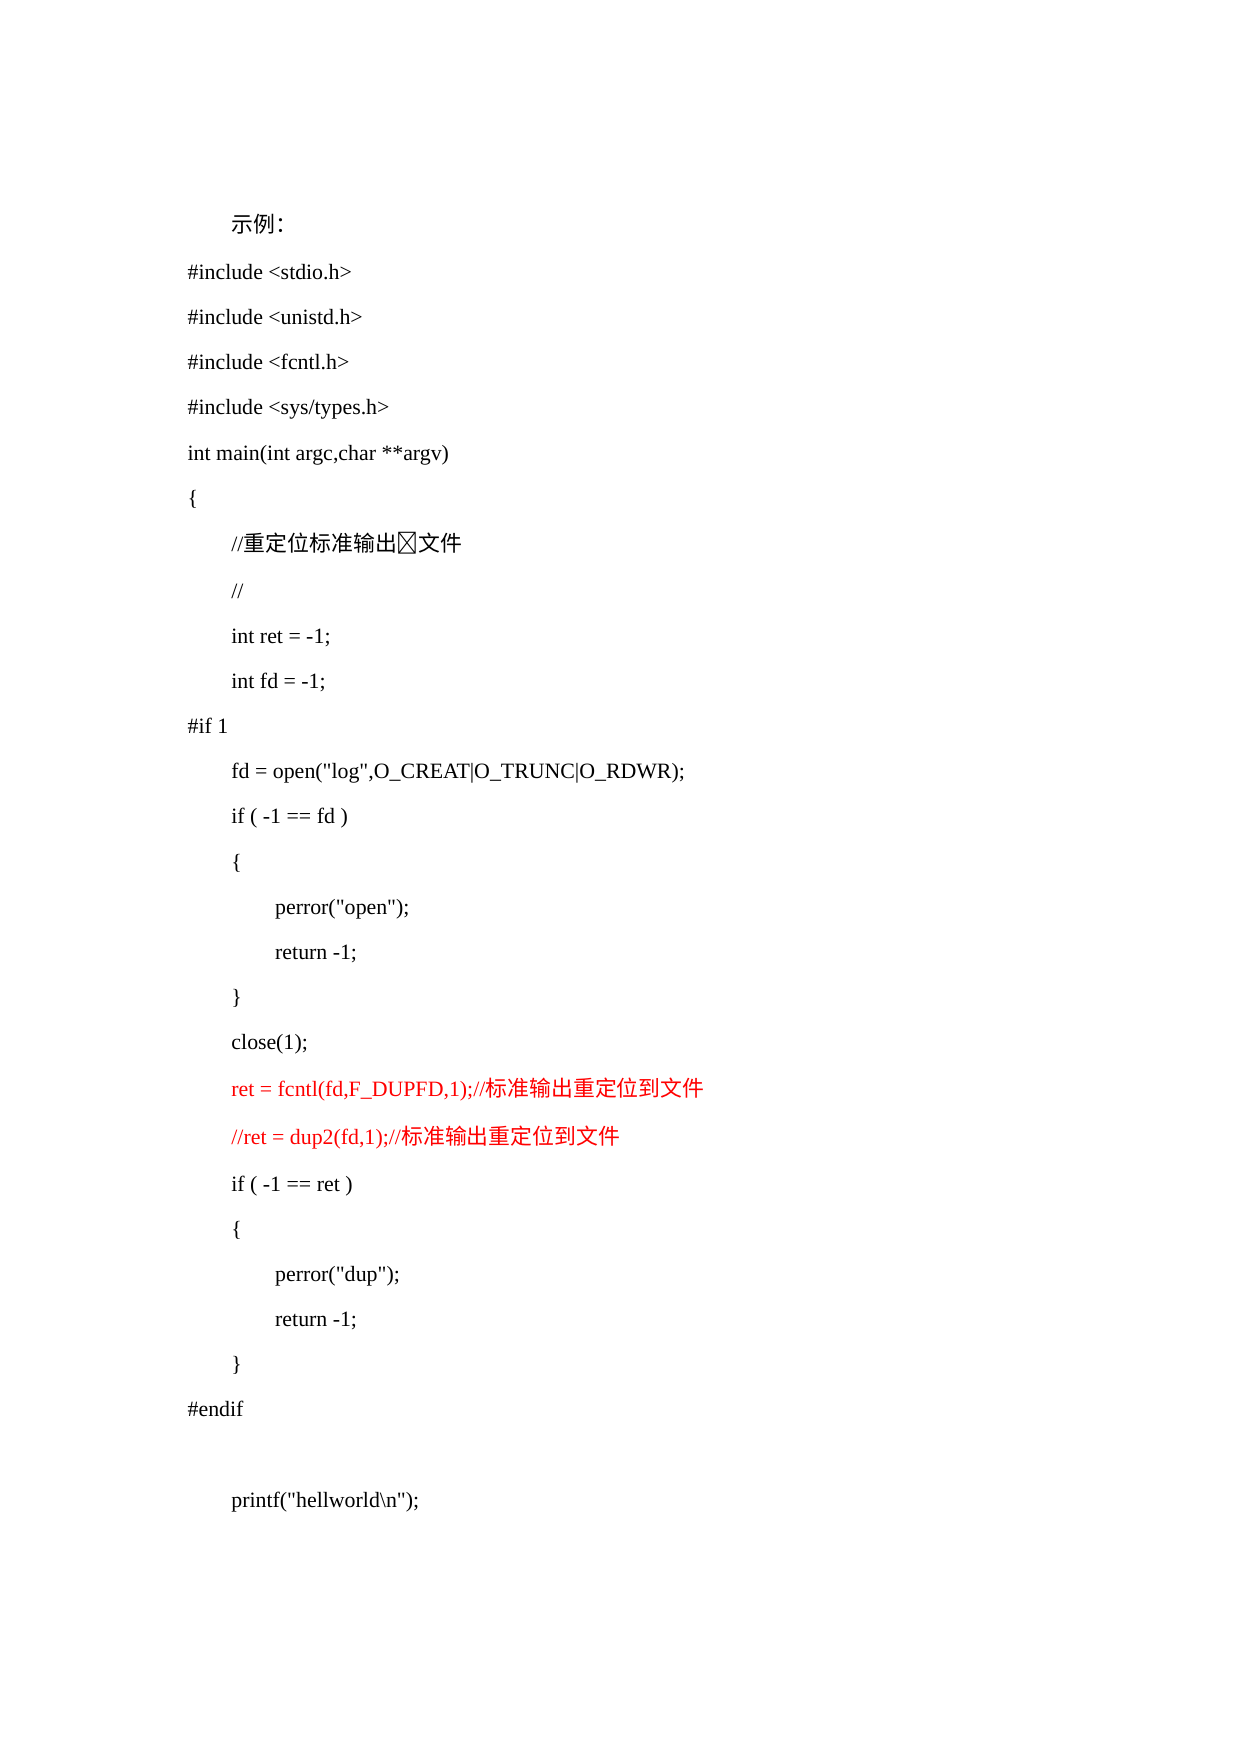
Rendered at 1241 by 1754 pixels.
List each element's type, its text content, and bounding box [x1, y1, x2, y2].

text return -1; [187, 1302, 1053, 1335]
text #include <fcntl.h> [187, 346, 1053, 378]
text return -1; [187, 935, 1053, 968]
text perror("open"); [187, 890, 1053, 923]
text fd = open("log",O_CREAT|O_TRUNC|O_RDWR); [187, 755, 1053, 787]
text { [187, 845, 1053, 877]
text { [187, 481, 1053, 513]
text #include <unistd.h> [187, 301, 1053, 333]
text int fd = -1; [187, 664, 1053, 697]
text close(1); [187, 1025, 1053, 1058]
text } [187, 1348, 1053, 1380]
text perror("dup"); [187, 1257, 1053, 1290]
text int ret = -1; [187, 619, 1053, 652]
text if ( -1 == fd ) [187, 800, 1053, 832]
text #include <stdio.h> [187, 255, 1053, 288]
text #endif [187, 1393, 1053, 1425]
text { [187, 1212, 1053, 1245]
text int main(int argc,char **argv) [187, 436, 1053, 468]
text printf("hellworld\n"); [187, 1483, 1053, 1515]
text //ret = dup2(fd,1);//标准输出重定位到文件 [187, 1119, 1053, 1151]
text #include <sys/types.h> [187, 391, 1053, 423]
text // [187, 574, 1053, 607]
text } [187, 980, 1053, 1013]
text //重定位标准输出文件 [187, 526, 1053, 558]
text 示例： [187, 207, 1053, 239]
text ret = fcntl(fd,F_DUPFD,1);//标准输出重定位到文件 [187, 1071, 1053, 1103]
text #if 1 [187, 710, 1053, 742]
text if ( -1 == ret ) [187, 1167, 1053, 1200]
